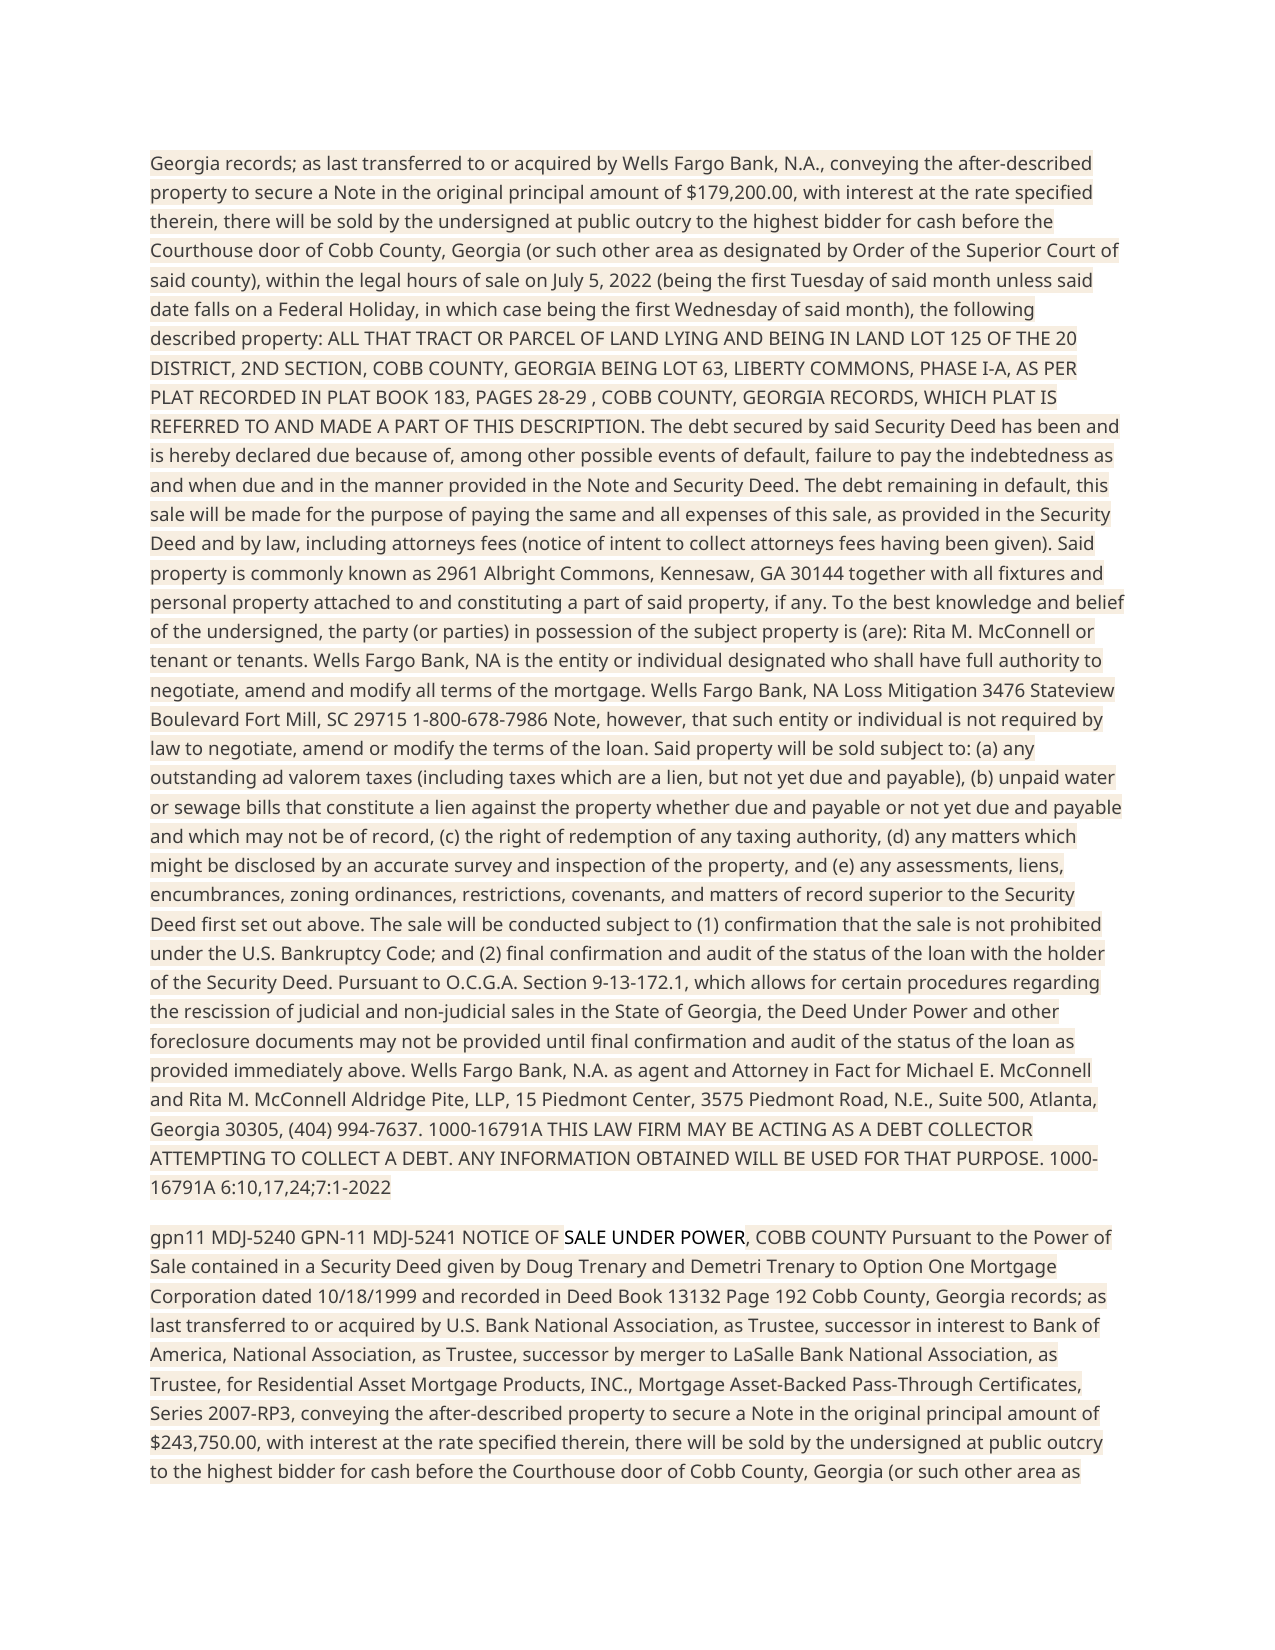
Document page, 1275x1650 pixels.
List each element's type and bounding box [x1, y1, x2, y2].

text [150, 150, 1125, 1200]
text [150, 1224, 1125, 1484]
